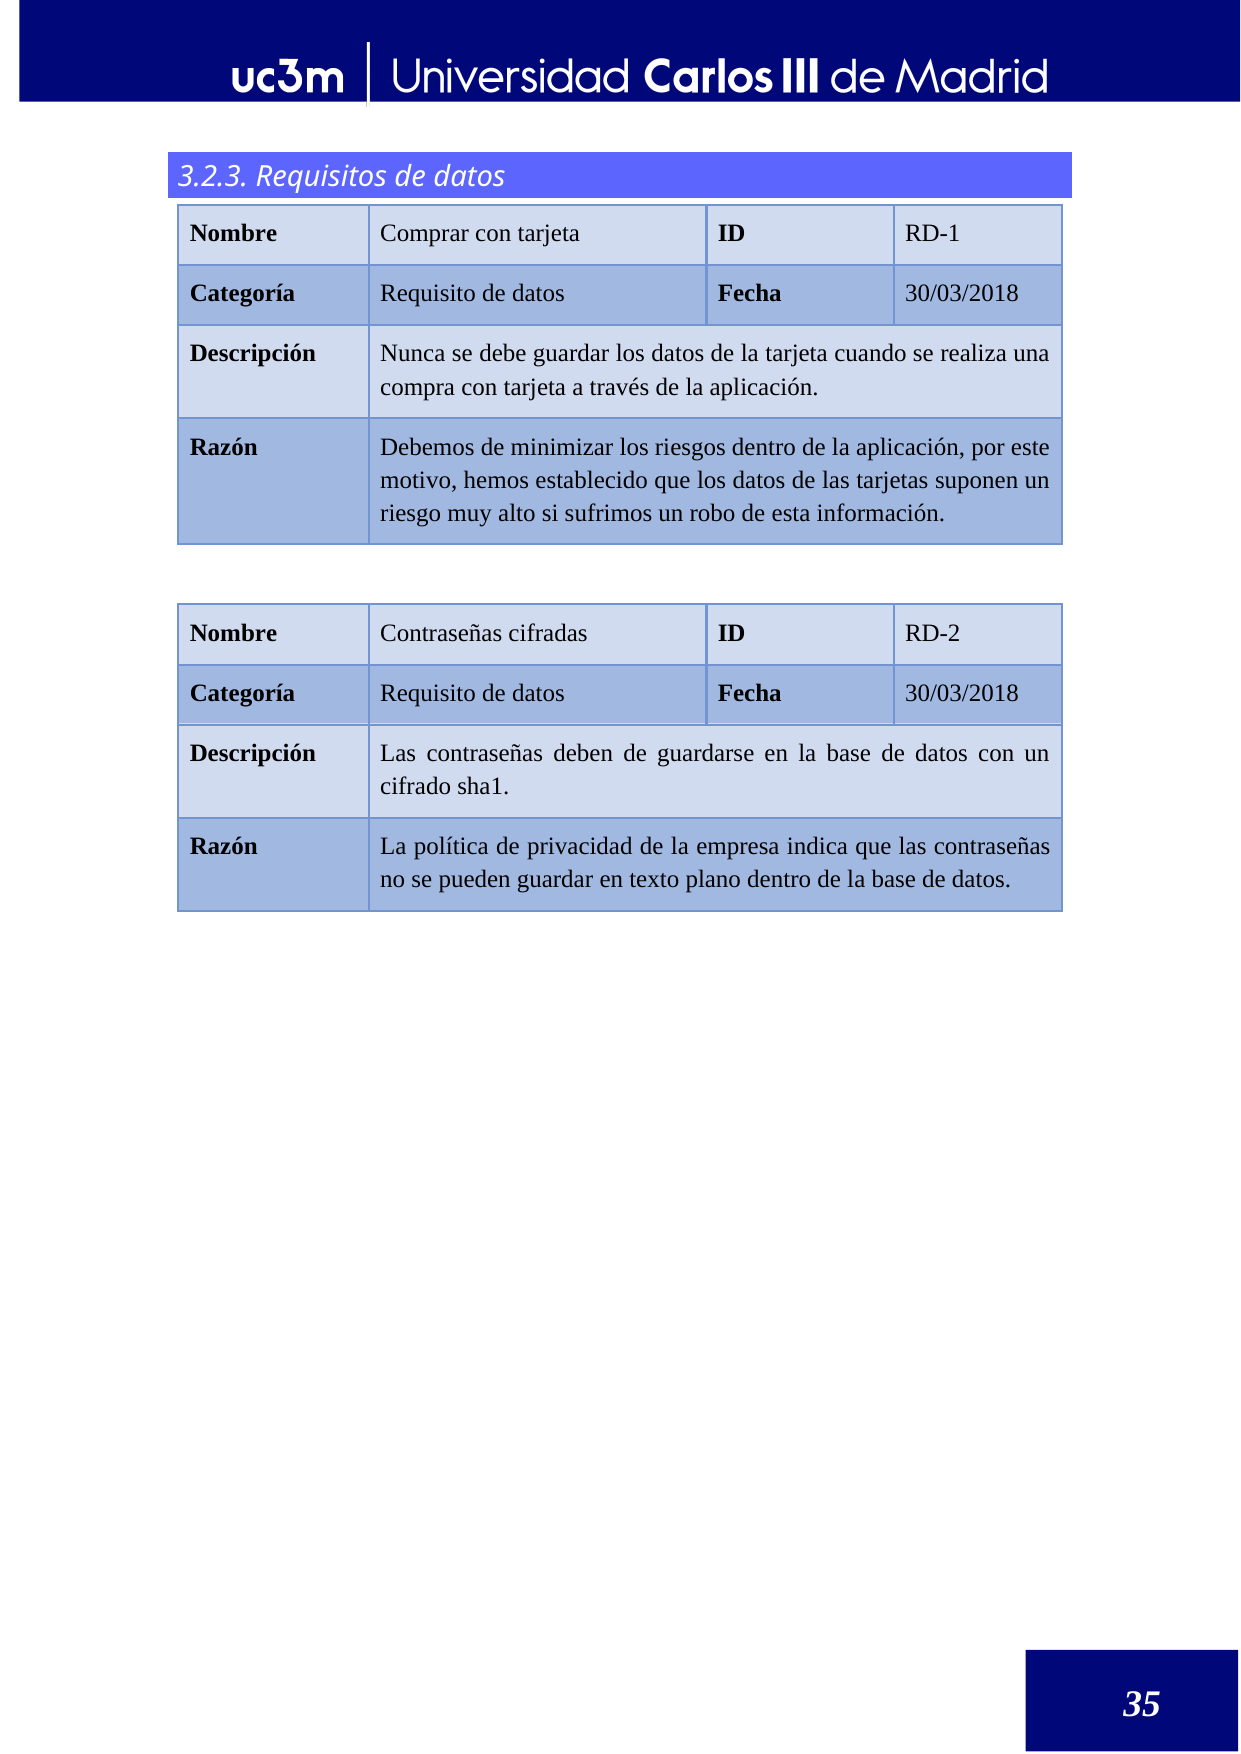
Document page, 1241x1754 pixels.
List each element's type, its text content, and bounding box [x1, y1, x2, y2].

table_header ID [708, 605, 893, 663]
table_header RD-1 [895, 206, 1061, 264]
table_header Nombre [179, 605, 368, 663]
table_cell Las contraseñas deben de guardarse en la base de datos con un cifrado sha1. [370, 726, 1061, 817]
table_cell Razón [179, 419, 368, 543]
table_header Comprar con tarjeta [370, 206, 705, 264]
table_cell Fecha [708, 666, 893, 723]
table_cell Razón [179, 819, 368, 910]
table_header Nombre [179, 206, 368, 264]
subtitle Requisitos de datos [169, 153, 1071, 197]
table_cell La política de privacidad de la empresa indica que las contraseñas no se pueden guardar en texto plano dentro de la base de datos. [370, 819, 1061, 910]
picture [196, 31, 1083, 107]
table_cell 30/03/2018 [895, 666, 1061, 723]
table_cell Categoría [179, 266, 368, 324]
table_cell Requisito de datos [370, 266, 705, 324]
table_cell Debemos de minimizar los riesgos dentro de la aplicación, por este motivo, hemos establecido que los datos de las tarjetas suponen un riesgo muy alto si sufrimos un robo de esta información. [370, 419, 1061, 543]
table_header RD-2 [895, 605, 1061, 663]
table_cell Descripción [179, 326, 368, 417]
table_cell Nunca se debe guardar los datos de la tarjeta cuando se realiza una compra con tarjeta a través de la aplicación. [370, 326, 1061, 417]
table_header ID [708, 206, 893, 264]
table_cell Requisito de datos [370, 666, 705, 723]
table_cell Fecha [708, 266, 893, 324]
table_header Contraseñas cifradas [370, 605, 705, 663]
table_cell Descripción [179, 726, 368, 817]
table_cell Categoría [179, 666, 368, 723]
table_cell 30/03/2018 [895, 266, 1061, 324]
